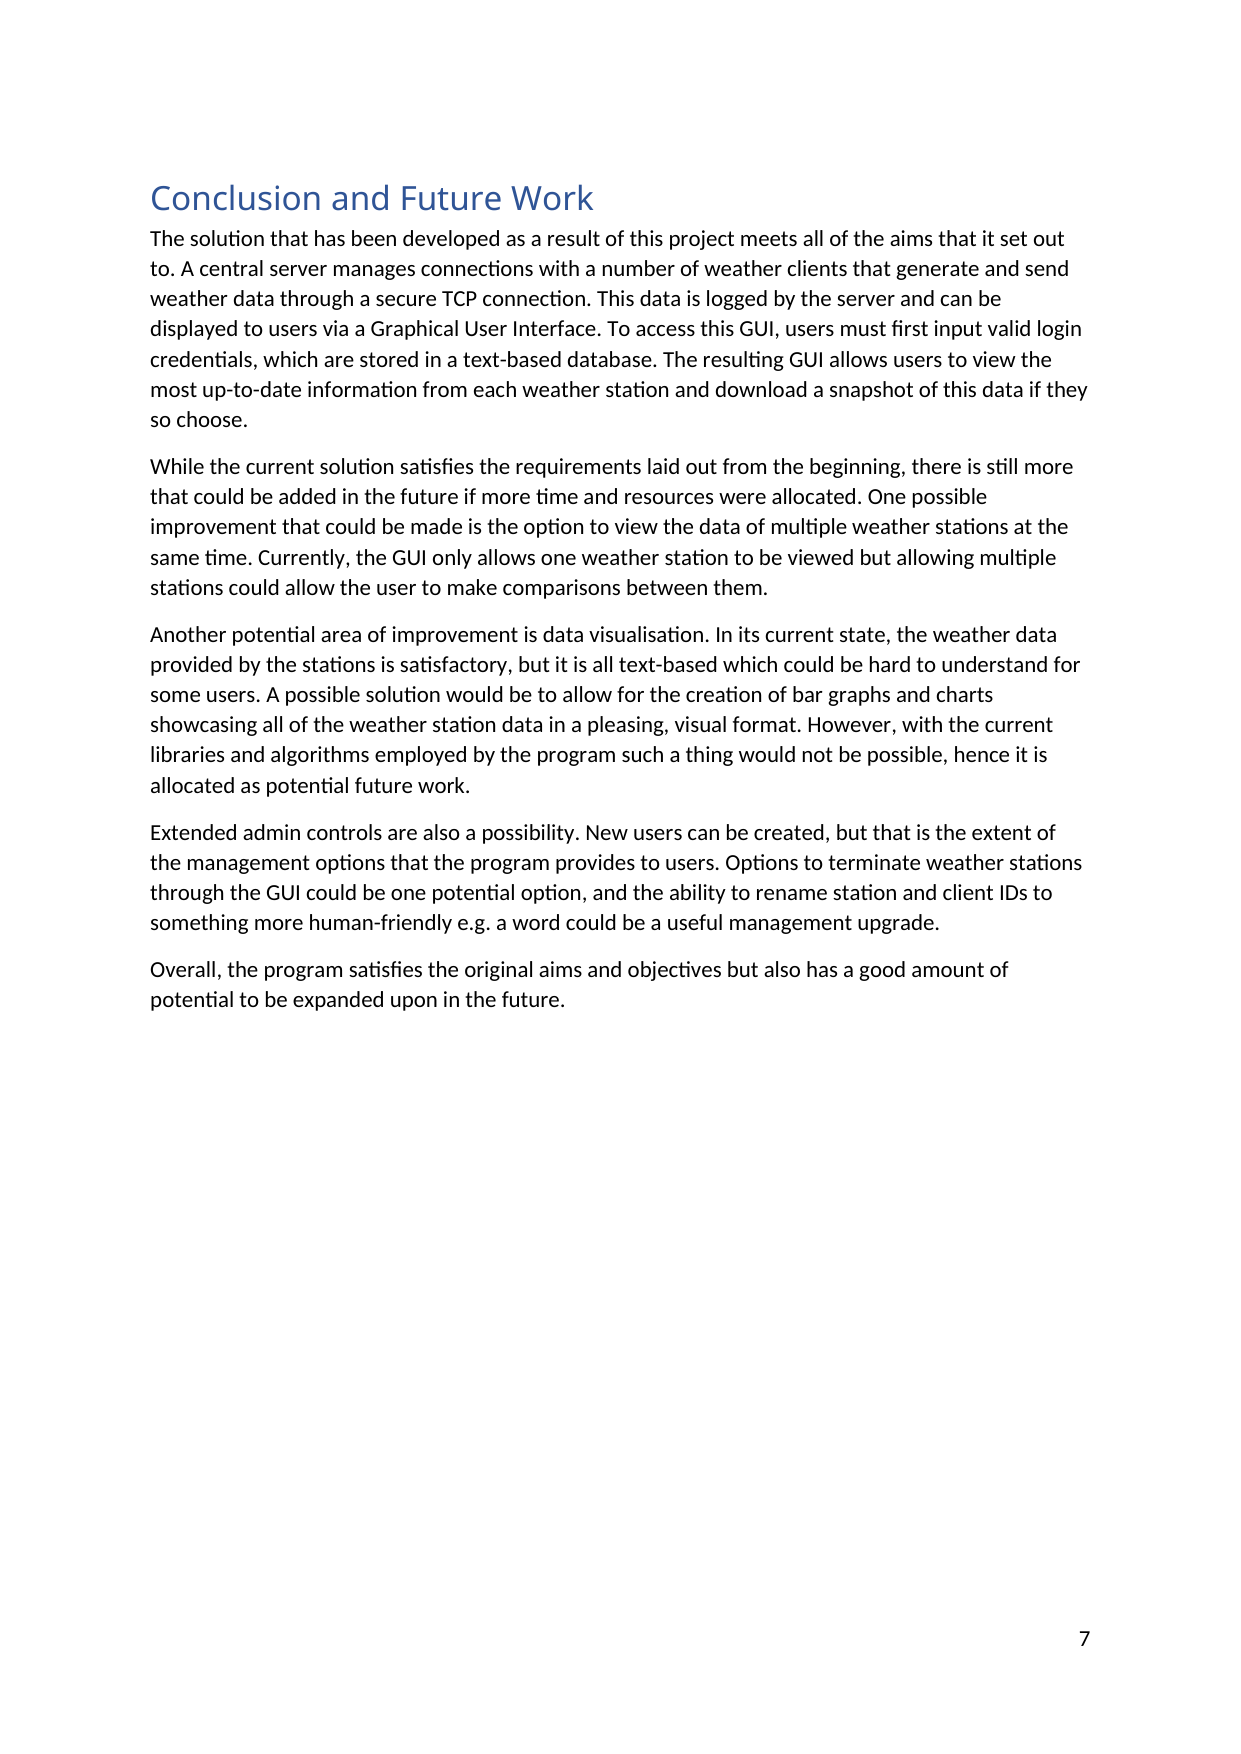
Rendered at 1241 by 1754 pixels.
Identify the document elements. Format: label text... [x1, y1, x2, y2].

text While the current solution satisfies the requirements laid out from the beginning, there is still more that could be added in the future if more time and resources were allocated. One possible improvement that could be made is the option to view the data of multiple weather stations at the same time. Currently, the GUI only allows one weather station to be viewed but allowing multiple stations could allow the user to make comparisons between them. [150, 452, 1090, 601]
text Extended admin controls are also a possibility. New users can be created, but that is the extent of the management options that the program provides to users. Options to terminate weather stations through the GUI could be one potential option, and the ability to rename station and client IDs to something more human-friendly e.g. a word could be a useful management upgrade. [150, 818, 1090, 936]
text Overall, the program satisfies the original aims and objectives but also has a good amount of potential to be expanded upon in the future. [150, 955, 1090, 1013]
text Another potential area of improvement is data visualisation. In its current state, the weather data provided by the stations is satisfactory, but it is all text-based which could be hard to understand for some users. A possible solution would be to allow for the creation of bar graphs and charts showcasing all of the weather station data in a pleasing, visual format. However, with the current libraries and algorithms employed by the program such a thing would not be possible, hence it is allocated as potential future work. [150, 620, 1090, 799]
text The solution that has been developed as a result of this project meets all of the aims that it set out to. A central server manages connections with a number of weather clients that generate and send weather data through a secure TCP connection. This data is logged by the server and can be displayed to users via a Graphical User Interface. To access this GUI, users must first input valid login credentials, which are stored in a text-based database. The resulting GUI allows users to view the most up-to-date information from each weather station and download a snapshot of this data if they so choose. [150, 224, 1090, 433]
subtitle Conclusion and Future Work [150, 175, 1090, 220]
